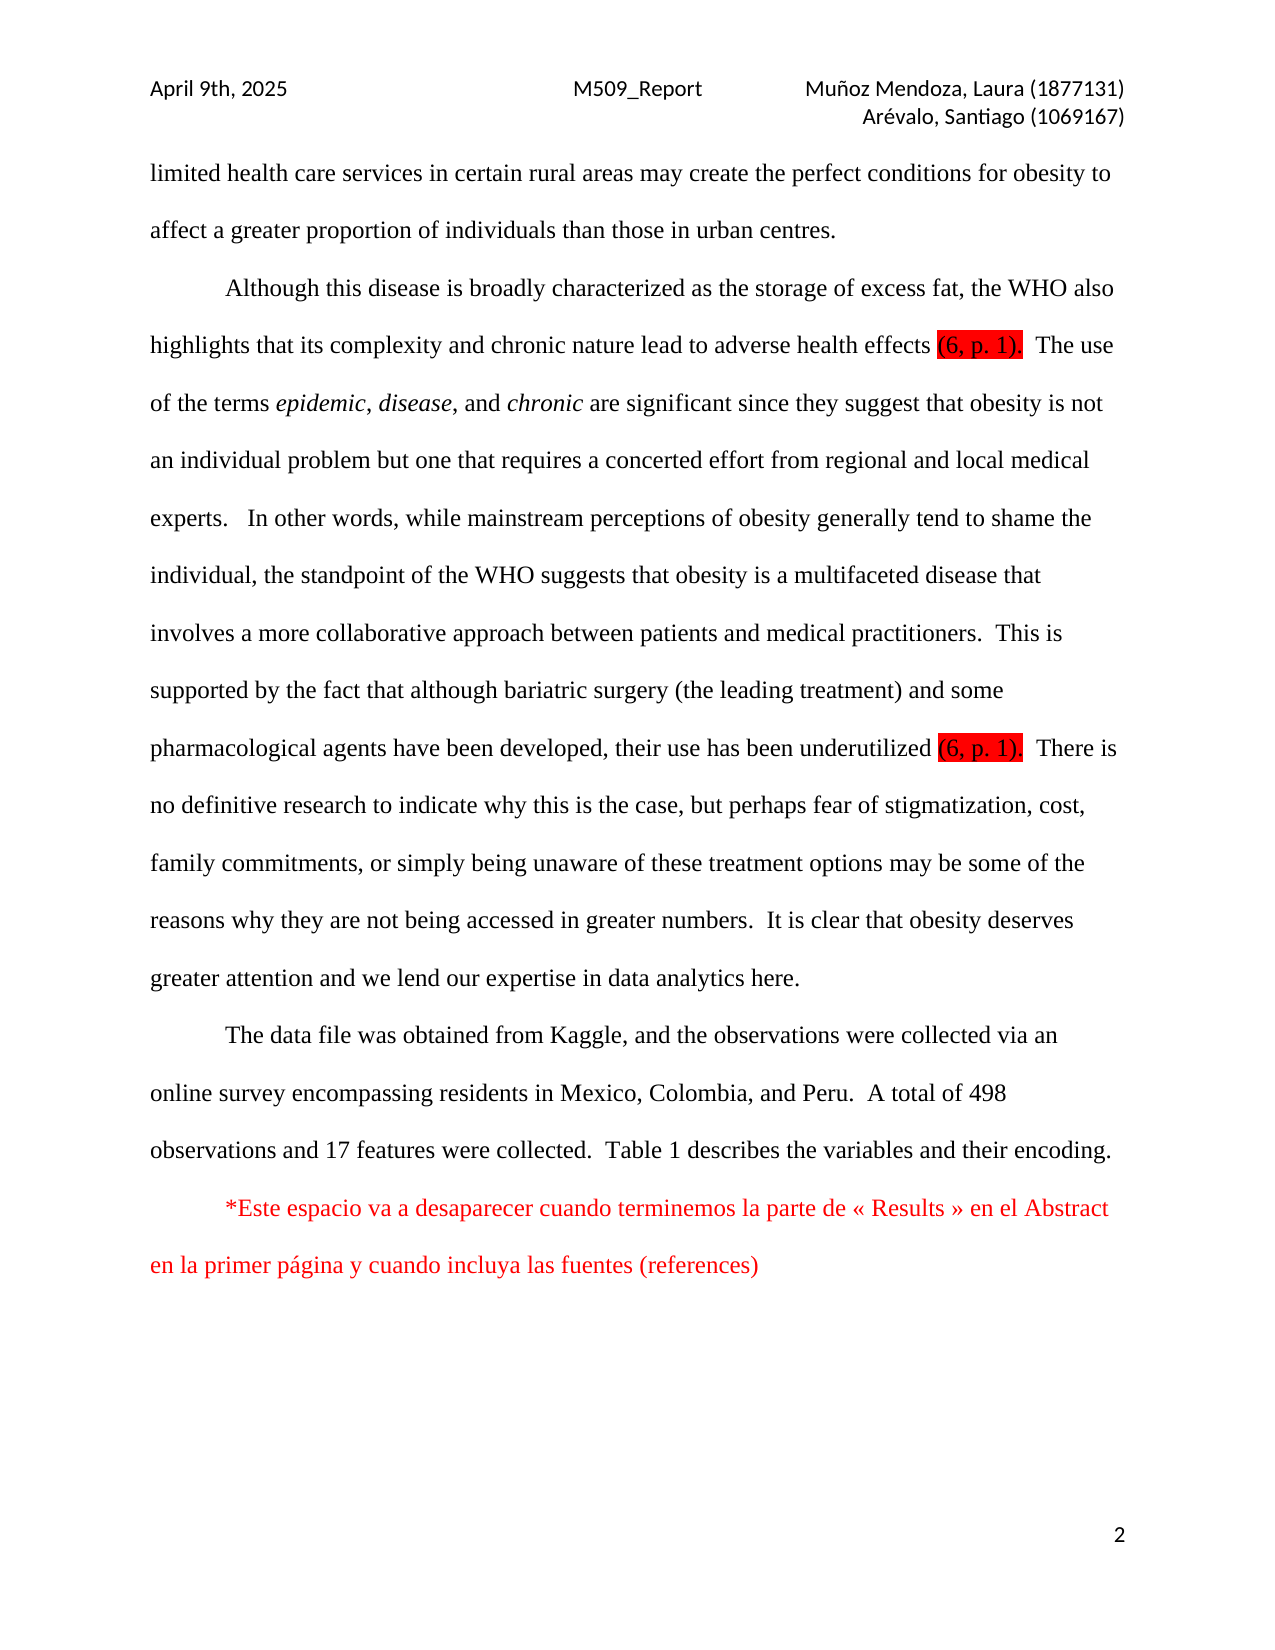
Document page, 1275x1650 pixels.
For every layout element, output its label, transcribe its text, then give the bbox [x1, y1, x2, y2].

text Although this disease is broadly characterized as the storage of excess fat, the WHO also highlights that its complexity and chronic nature lead to adverse health effects (6, p. 1). The use of the terms epidemic, disease, and chronic are significant since they suggest that obesity is not an individual problem but one that requires a concerted effort from regional and local medical experts. In other words, while mainstream perceptions of obesity generally tend to shame the individual, the standpoint of the WHO suggests that obesity is a multifaceted disease that involves a more collaborative approach between patients and medical practitioners. This is supported by the fact that although bariatric surgery (the leading treatment) and some pharmacological agents have been developed, their use has been underutilized (6, p. 1). There is no definitive research to indicate why this is the case, but perhaps fear of stigmatization, cost, family commitments, or simply being unaware of these treatment options may be some of the reasons why they are not being accessed in greater numbers. It is clear that obesity deserves greater attention and we lend our expertise in data analytics here. [150, 273, 1125, 992]
text The data file was obtained from Kaggle, and the observations were collected via an online survey encompassing residents in Mexico, Colombia, and Peru. A total of 498 observations and 17 features were collected. Table 1 describes the variables and their encoding. [150, 1020, 1125, 1164]
text *Este espacio va a desaparecer cuando terminemos la parte de « Results » en el Abstract en la primer página y cuando incluya las fuentes (references) [150, 1193, 1125, 1279]
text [150, 158, 1125, 244]
